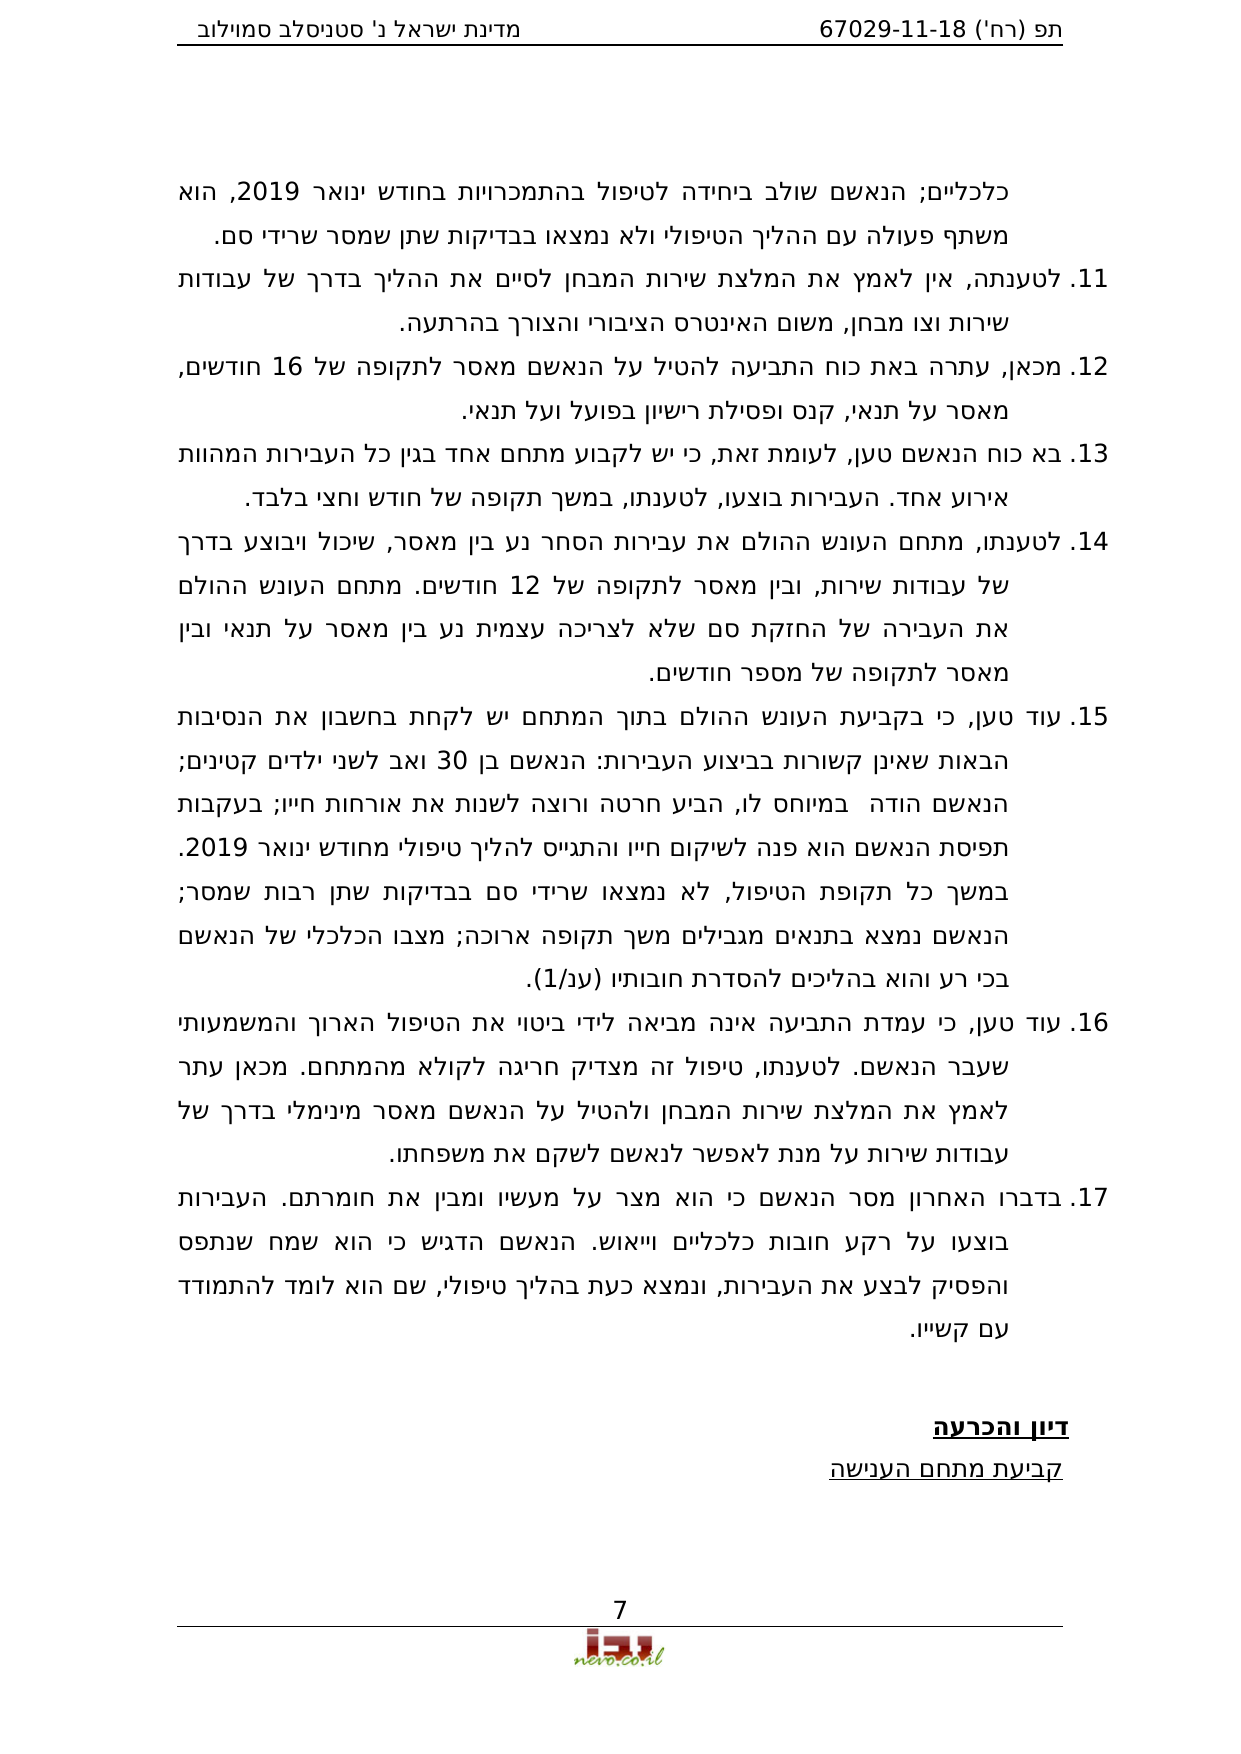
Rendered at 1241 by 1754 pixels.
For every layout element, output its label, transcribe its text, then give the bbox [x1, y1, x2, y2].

list בא כוח הנאשם טען, לעומת זאת, כי יש לקבוע מתחם אחד בגין כל העבירות המהוות אירוע אחד. העבירות בוצעו, לטענתו, במשך תקופה של חודש וחצי בלבד. [177, 440, 1069, 513]
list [177, 177, 1069, 250]
text קביעת מתחם הענישה [177, 1454, 1063, 1483]
picture [574, 1628, 666, 1667]
list מכאן, עתרה באת כוח התביעה להטיל על הנאשם מאסר לתקופה של 16 חודשים, מאסר על תנאי, קנס ופסילת רישיון בפועל ועל תנאי. [177, 352, 1069, 425]
list בדברו האחרון מסר הנאשם כי הוא מצר על מעשיו ומבין את חומרתם. העבירות בוצעו על רקע חובות כלכליים וייאוש. הנאשם הדגיש כי הוא שמח שנתפס והפסיק לבצע את העבירות, ונמצא כעת בהליך טיפולי, שם הוא לומד להתמודד עם קשייו. [177, 1183, 1069, 1344]
list עוד טען, כי בקביעת העונש ההולם בתוך המתחם יש לקחת בחשבון את הנסיבות הבאות שאינן קשורות בביצוע העבירות: הנאשם בן 30 ואב לשני ילדים קטינים; הנאשם הודה במיוחס לו, הביע חרטה ורוצה לשנות את אורחות חייו; בעקבות תפיסת הנאשם הוא פנה לשיקום חייו והתגייס להליך טיפולי מחודש ינואר 2019. במשך כל תקופת הטיפול, לא נמצאו שרידי סם בבדיקות שתן רבות שמסר; הנאשם נמצא בתנאים מגבילים משך תקופה ארוכה; מצבו הכלכלי של הנאשם בכי רע והוא בהליכים להסדרת חובותיו (ענ/1). [177, 702, 1069, 994]
list עוד טען, כי עמדת התביעה אינה מביאה לידי ביטוי את הטיפול הארוך והמשמעותי שעבר הנאשם. לטענתו, טיפול זה מצדיק חריגה לקולא מהמתחם. מכאן עתר לאמץ את המלצת שירות המבחן ולהטיל על הנאשם מאסר מינימלי בדרך של עבודות שירות על מנת לאפשר לנאשם לשקם את משפחתו. [177, 1008, 1069, 1169]
list לטענתה, אין לאמץ את המלצת שירות המבחן לסיים את ההליך בדרך של עבודות שירות וצו מבחן, משום האינטרס הציבורי והצורך בהרתעה. [177, 265, 1069, 338]
list לטענתו, מתחם העונש ההולם את עבירות הסחר נע בין מאסר, שיכול ויבוצע בדרך של עבודות שירות, ובין מאסר לתקופה של 12 חודשים. מתחם העונש ההולם את העבירה של החזקת סם שלא לצריכה עצמית נע בין מאסר על תנאי ובין מאסר לתקופה של מספר חודשים. [177, 527, 1069, 688]
text דיון והכרעה [177, 1412, 1069, 1441]
